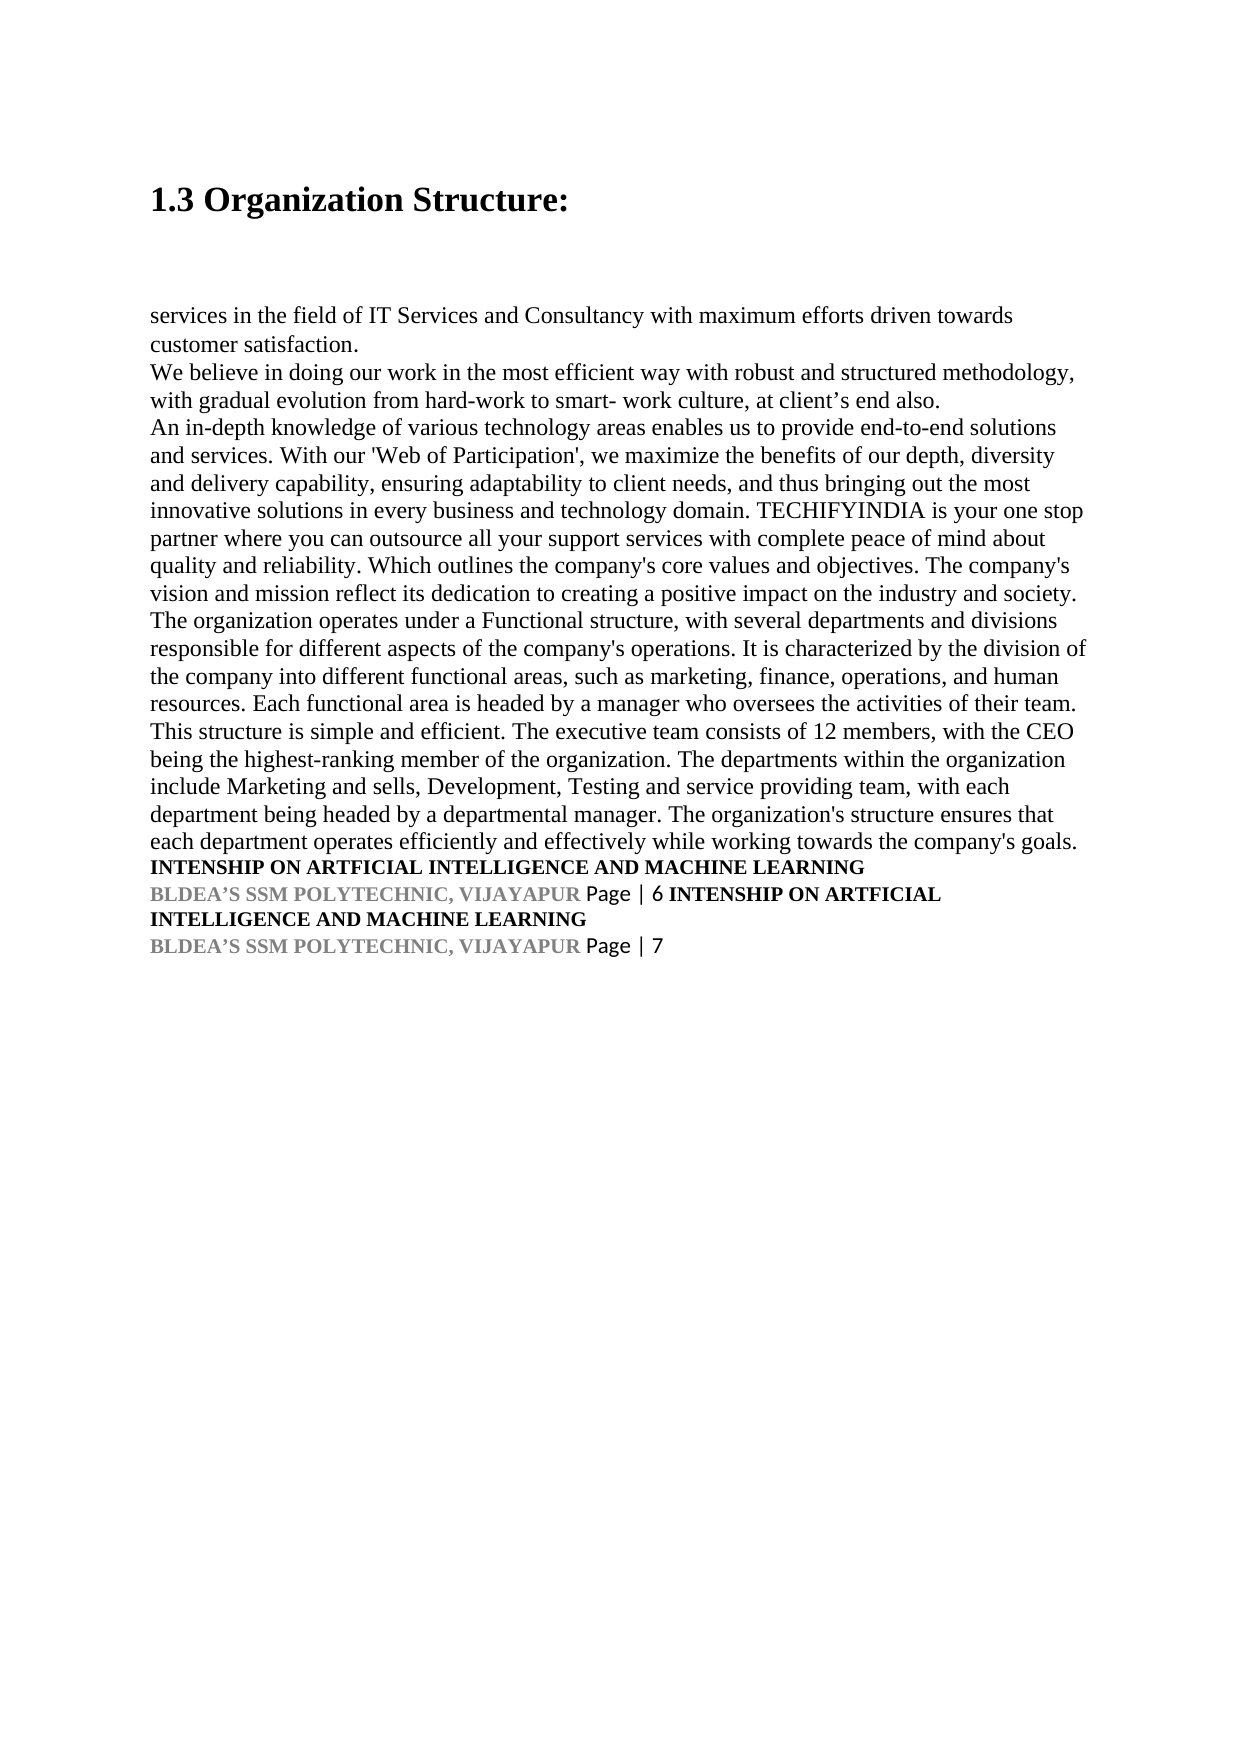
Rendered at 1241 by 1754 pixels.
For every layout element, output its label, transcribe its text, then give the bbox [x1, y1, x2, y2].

text The organization operates under a Functional structure, with several departments and divisions responsible for different aspects of the company's operations. It is characterized by the division of the company into different functional areas, such as marketing, finance, operations, and human resources. Each functional area is headed by a manager who oversees the activities of their team. This structure is simple and efficient. The executive team consists of 12 members, with the CEO being the highest-ranking member of the organization. The departments within the organization include Marketing and sells, Development, Testing and service providing team, with each department being headed by a departmental manager. The organization's structure ensures that each department operates efficiently and effectively while working towards the company's goals. INTENSHIP ON ARTFICIAL INTELLIGENCE AND MACHINE LEARNING [150, 607, 1090, 879]
text An in-depth knowledge of various technology areas enables us to provide end-to-end solutions and services. With our 'Web of Participation', we maximize the benefits of our depth, diversity and delivery capability, ensuring adaptability to client needs, and thus bringing out the most innovative solutions in every business and technology domain. TECHIFYINDIA is your one stop partner where you can outsource all your support services with complete peace of mind about quality and reliability. Which outlines the company's core values and objectives. The company's vision and mission reflect its dedication to creating a positive impact on the industry and society. [150, 413, 1090, 607]
text We believe in doing our work in the most efficient way with robust and structured methodology, with gradual evolution from hard-work to smart- work culture, at client’s end also. [150, 358, 1090, 413]
text BLDEA’S SSM POLYTECHNIC, VIJAYAPUR Page | 7 [150, 931, 1090, 959]
text services in the field of IT Services and Consultancy with maximum efforts driven towards customer satisfaction. [150, 301, 1090, 358]
text BLDEA’S SSM POLYTECHNIC, VIJAYAPUR Page | 6 INTENSHIP ON ARTFICIAL INTELLIGENCE AND MACHINE LEARNING [150, 879, 1090, 931]
text 1.3 Organization Structure: [150, 179, 1090, 219]
